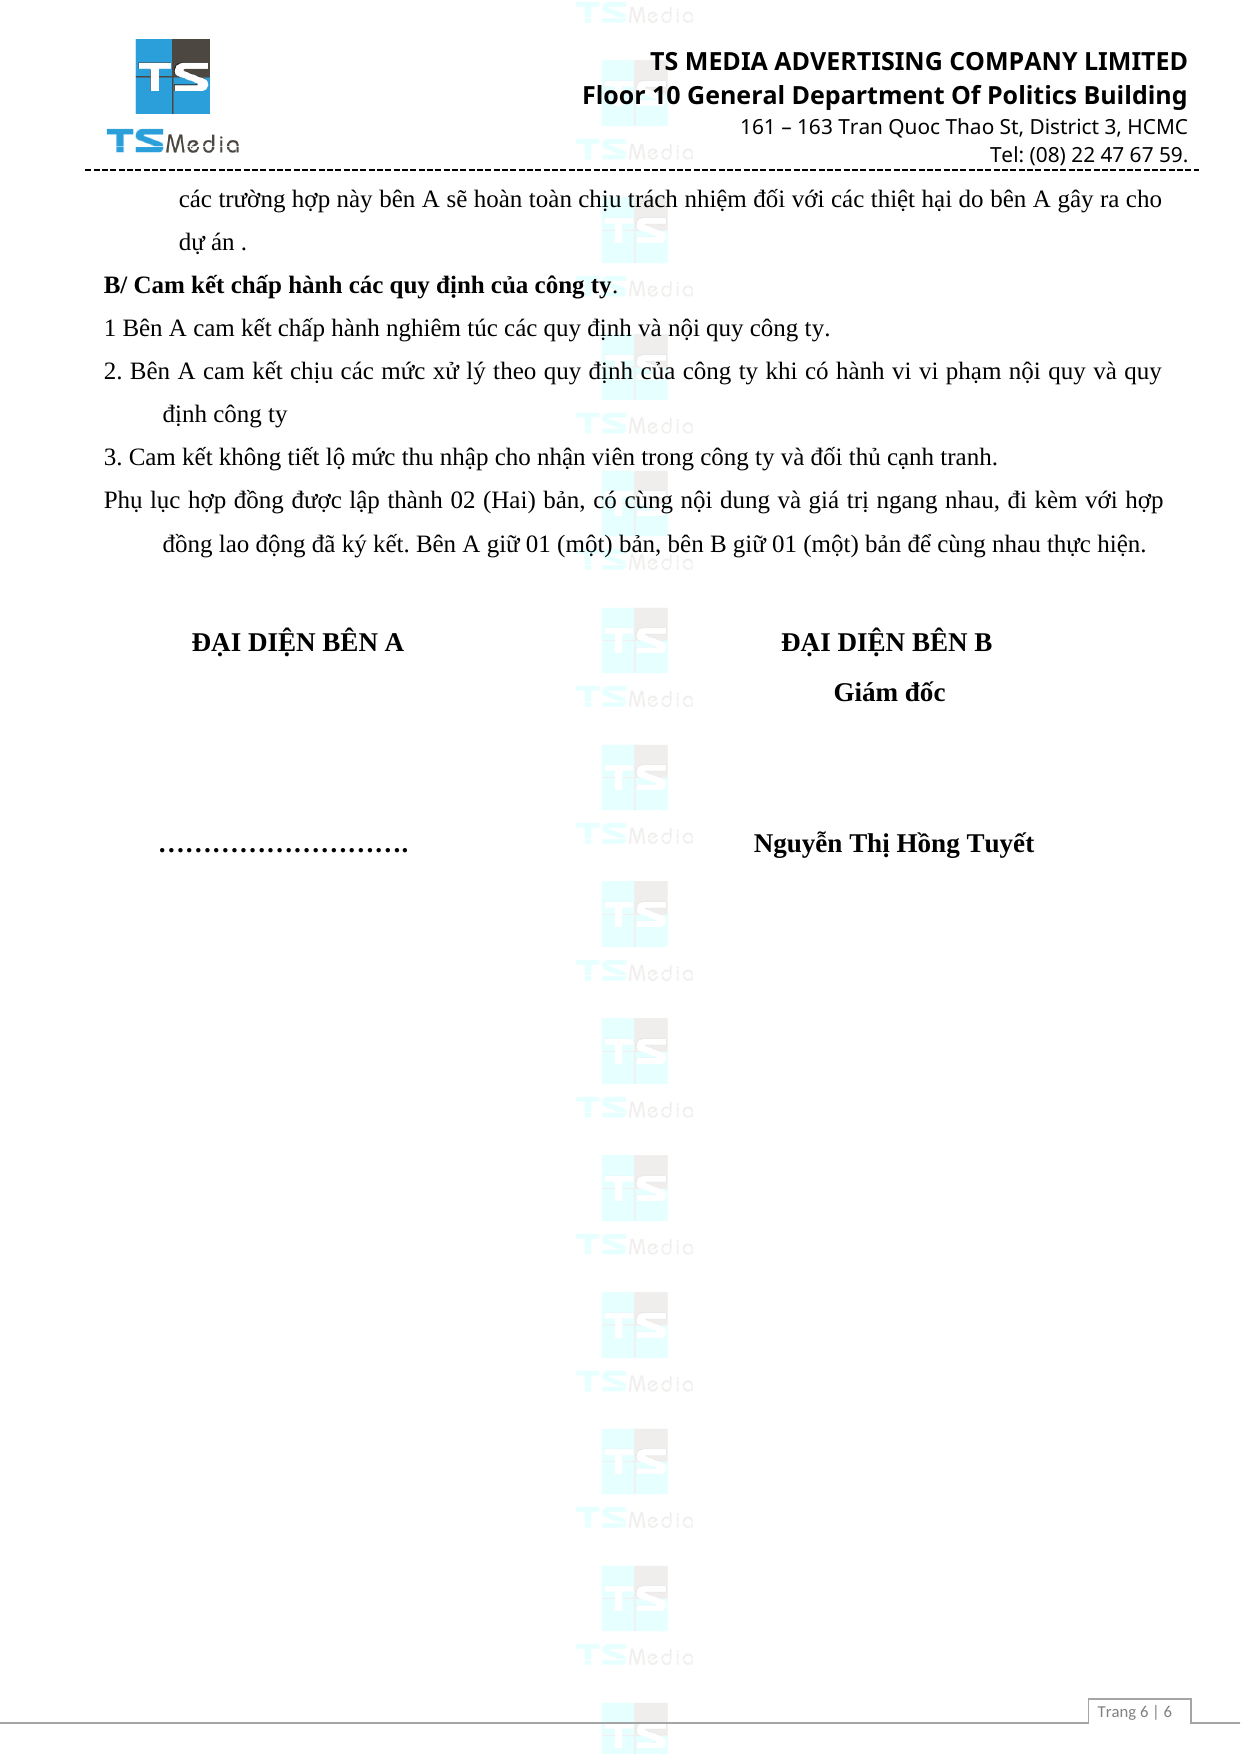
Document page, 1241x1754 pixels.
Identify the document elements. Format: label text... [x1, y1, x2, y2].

picture [98, 22, 247, 171]
text 1 Bên A cam kết chấp hành nghiêm túc các quy định và nội quy công ty. [103, 313, 1165, 342]
text 2. Bên A cam kết chịu các mức xử lý theo quy định của công ty khi có hành vi vi phạm nội quy và quy định công ty [103, 356, 1165, 428]
text 3. Cam kết không tiết lộ mức thu nhập cho nhận viên trong công ty và đối thủ cạnh tranh. [103, 442, 1165, 471]
text Giám đốc [103, 677, 1165, 708]
text B/ Cam kết chấp hành các quy định của công ty. [103, 270, 1165, 299]
text Phụ lục hợp đồng được lập thành 02 (Hai) bản, có cùng nội dung và giá trị ngang nhau, đi kèm với hợp đồng lao động đã ký kết. Bên A giữ 01 (một) bản, bên B giữ 01 (một) bản để cùng nhau thực hiện. [103, 486, 1165, 557]
text ĐẠI DIỆN BÊN A ĐẠI DIỆN BÊN B [103, 626, 1165, 657]
text ………………………. Nguyễn Thị Hồng Tuyết [103, 827, 1165, 858]
